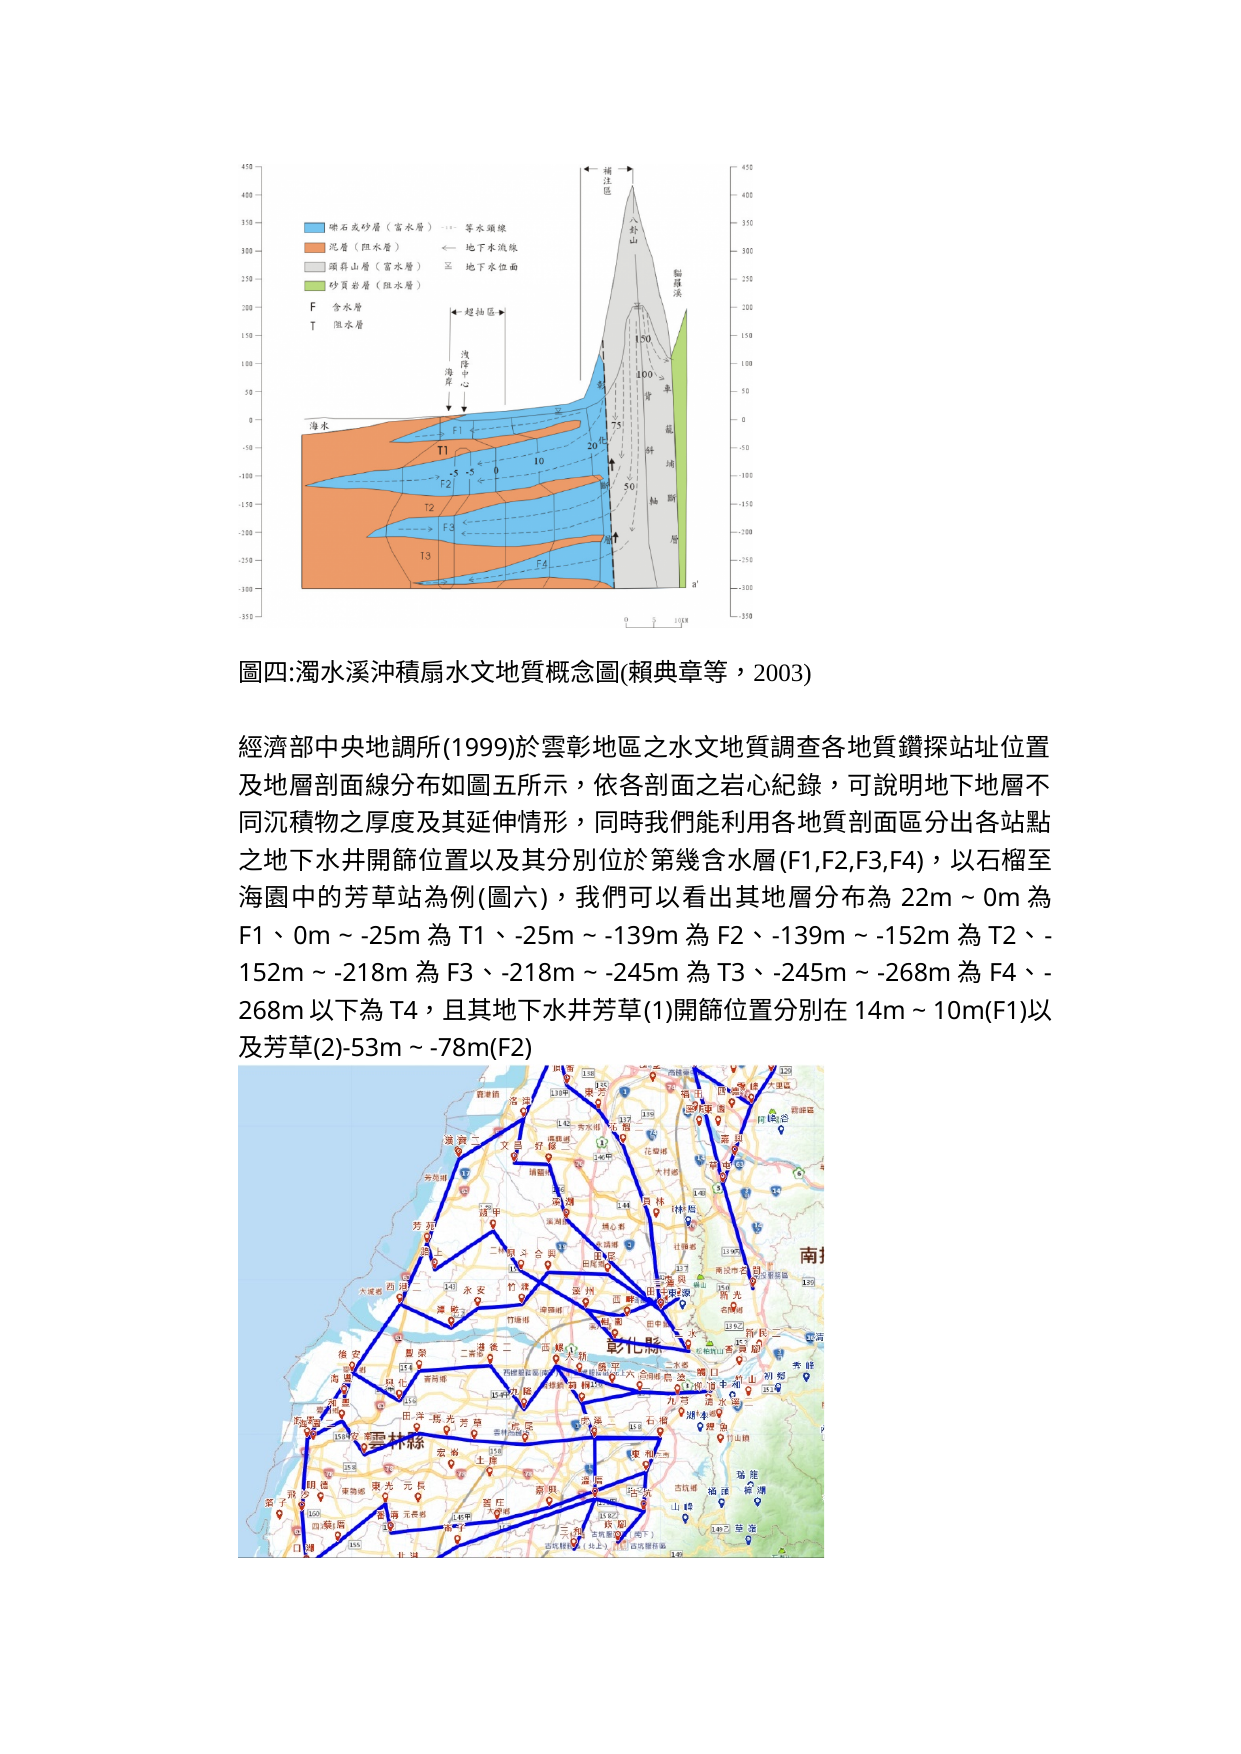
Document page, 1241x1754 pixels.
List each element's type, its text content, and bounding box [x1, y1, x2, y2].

picture [238, 164, 753, 628]
picture [238, 1064, 825, 1558]
list 經濟部中央地調所(1999)於雲彰地區之水文地質調查各地質鑽探站址位置及地層剖面線分布如圖五所示，依各剖面之岩心紀錄，可說明地下地層不同沉積物之厚度及其延伸情形，同時我們能利用各地質剖面區分出各站點之地下水井開篩位置以及其分別位於第幾含水層(F1,F2,F3,F4)，以石榴至海園中的芳草站為例(圖六)，我們可以看出其地層分布為22m ~ 0m為F1、0m ~ -25m為T1、-25m ~ -139m為F2、-139m ~ -152m為T2、-152m ~ -218m為F3、-218m ~ -245m為T3、-245m ~ -268m為F4、-268m以下為T4，且其地下水井芳草(1)開篩位置分別在14m ~ 10m(F1)以及芳草(2)-53m ~ -78m(F2) [238, 727, 1053, 1064]
list 圖四:濁水溪沖積扇水文地質概念圖(賴典章等，2003) [238, 652, 1053, 689]
